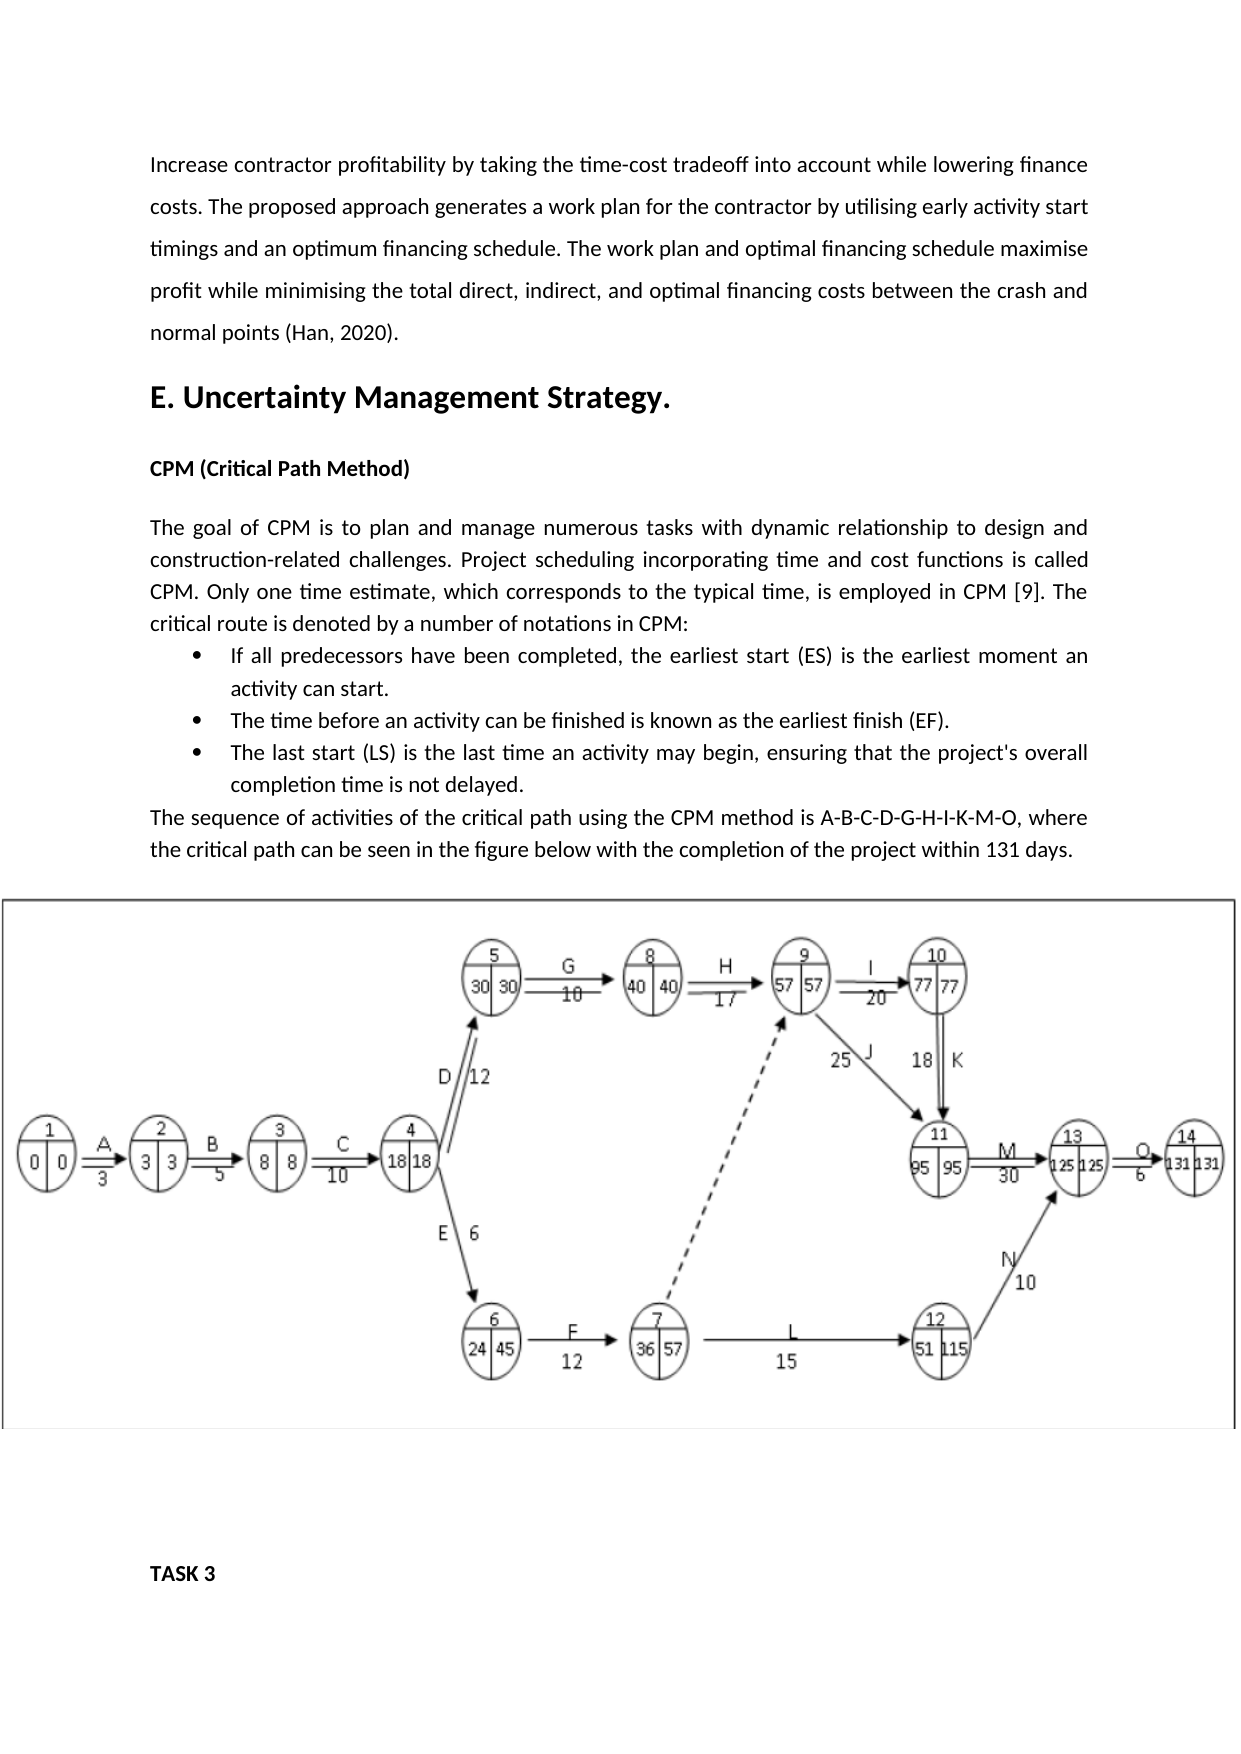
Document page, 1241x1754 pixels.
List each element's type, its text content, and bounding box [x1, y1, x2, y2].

text The goal of CPM is to plan and manage numerous tasks with dynamic relationship to design and construction-related challenges. Project scheduling incorporating time and cost functions is called CPM. Only one time estimate, which corresponds to the typical time, is employed in CPM [9]. The critical route is denoted by a number of notations in CPM: [150, 513, 1090, 637]
list The last start (LS) is the last time an activity may begin, ensuring that the project's overall completion time is not delayed. [193, 738, 1090, 798]
text Increase contractor profitability by taking the time-cost tradeoff into account while lowering finance costs. The proposed approach generates a work plan for the contractor by utilising early activity start timings and an optimum financing schedule. The work plan and optimal financing schedule maximise profit while minimising the total direct, indirect, and optimal financing costs between the crash and normal points (Han, 2020). [150, 150, 1090, 346]
text TASK 3 [150, 1559, 1090, 1587]
text CPM (Critical Path Method) [150, 454, 1090, 482]
list The time before an activity can be finished is known as the earliest finish (EF). [193, 706, 1090, 734]
list If all predecessors have been completed, the earliest start (ES) is the earliest moment an activity can start. [193, 642, 1090, 702]
text The sequence of activities of the critical path using the CPM method is A-B-C-D-G-H-I-K-M-O, where the critical path can be seen in the figure below with the completion of the project within 131 days. [150, 803, 1090, 863]
text E. Uncertainty Management Strategy. [150, 377, 1090, 417]
